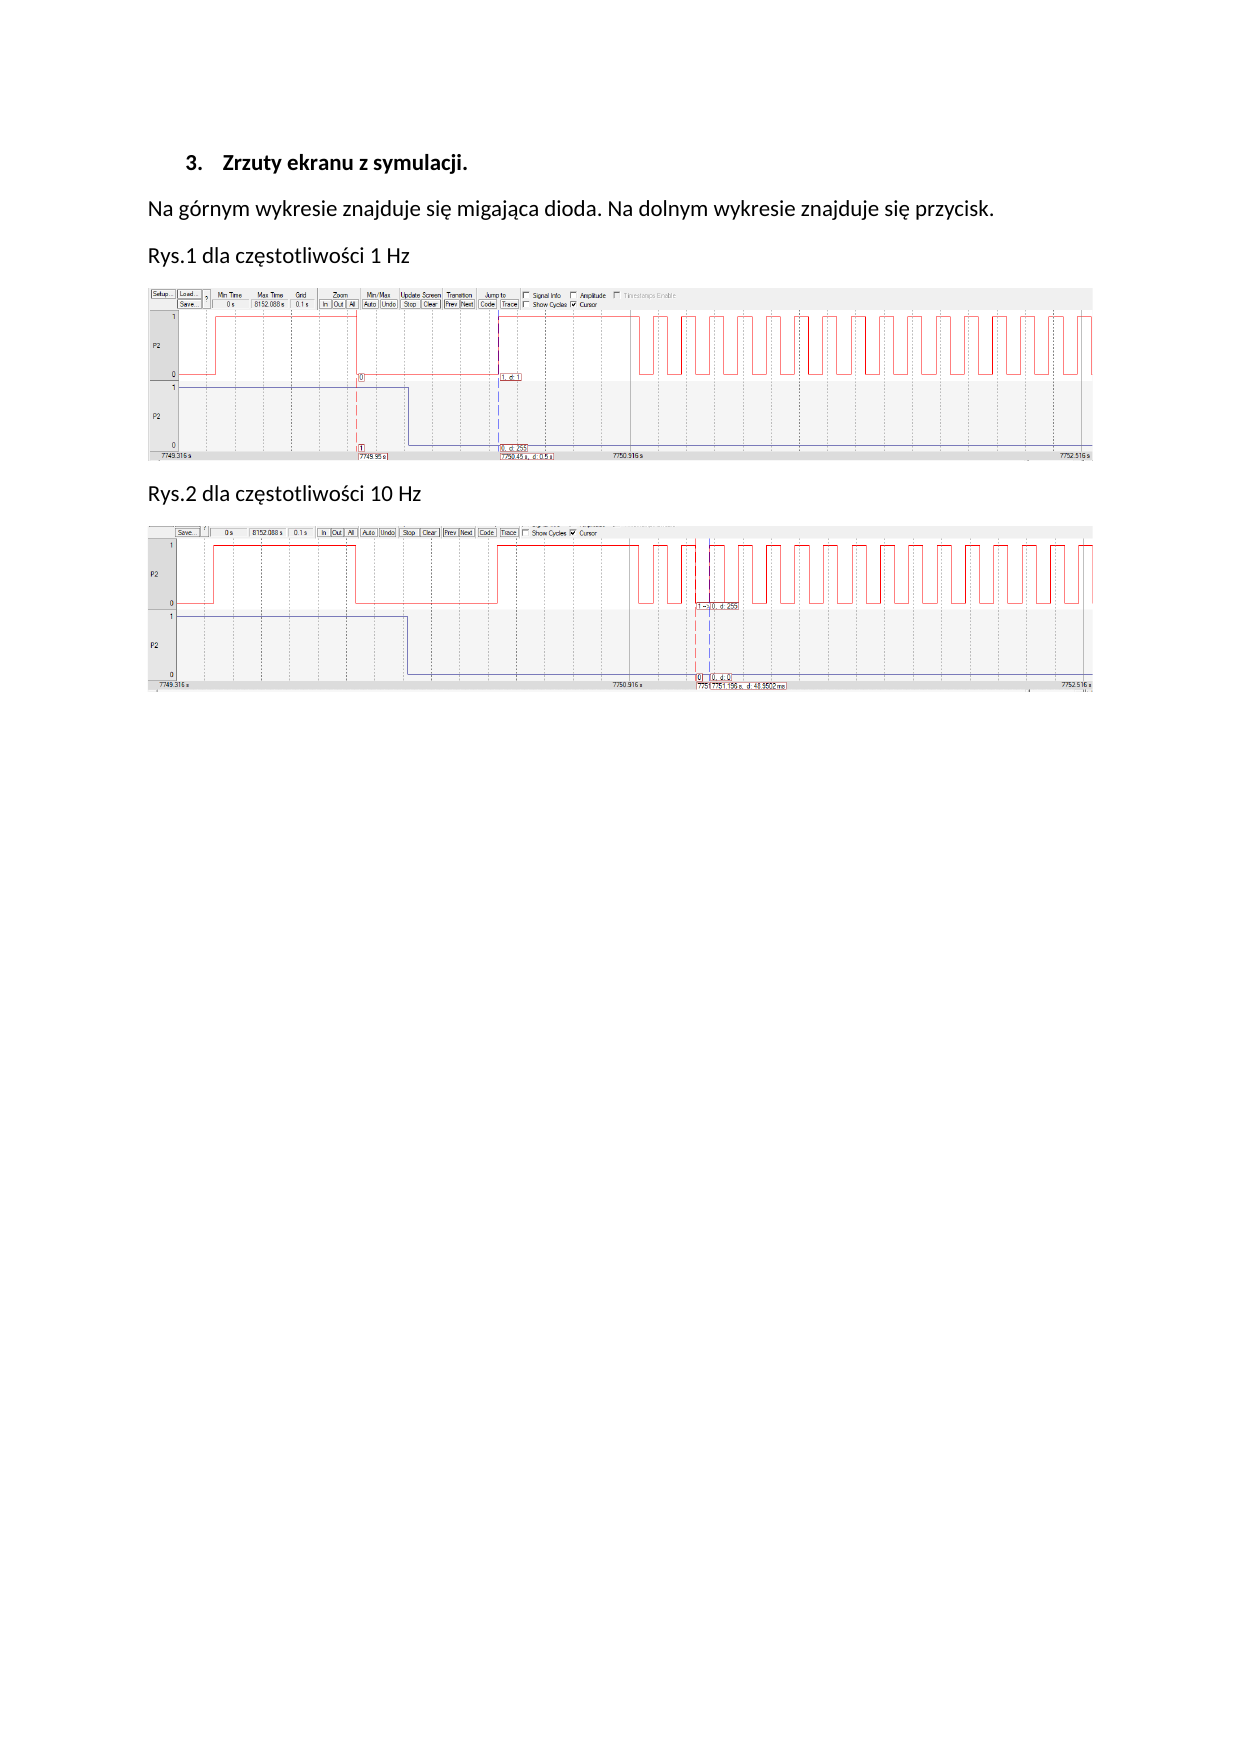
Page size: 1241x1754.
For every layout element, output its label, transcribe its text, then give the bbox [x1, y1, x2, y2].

text Rys.1 dla częstotliwości 1 Hz [148, 241, 1093, 269]
picture [147, 526, 1093, 692]
picture [147, 288, 1093, 461]
text Rys.2 dla częstotliwości 10 Hz [148, 479, 1093, 507]
list Zrzuty ekranu z symulacji. [185, 148, 1093, 176]
text Na górnym wykresie znajduje się migająca dioda. Na dolnym wykresie znajduje się przycisk. [148, 194, 1093, 222]
